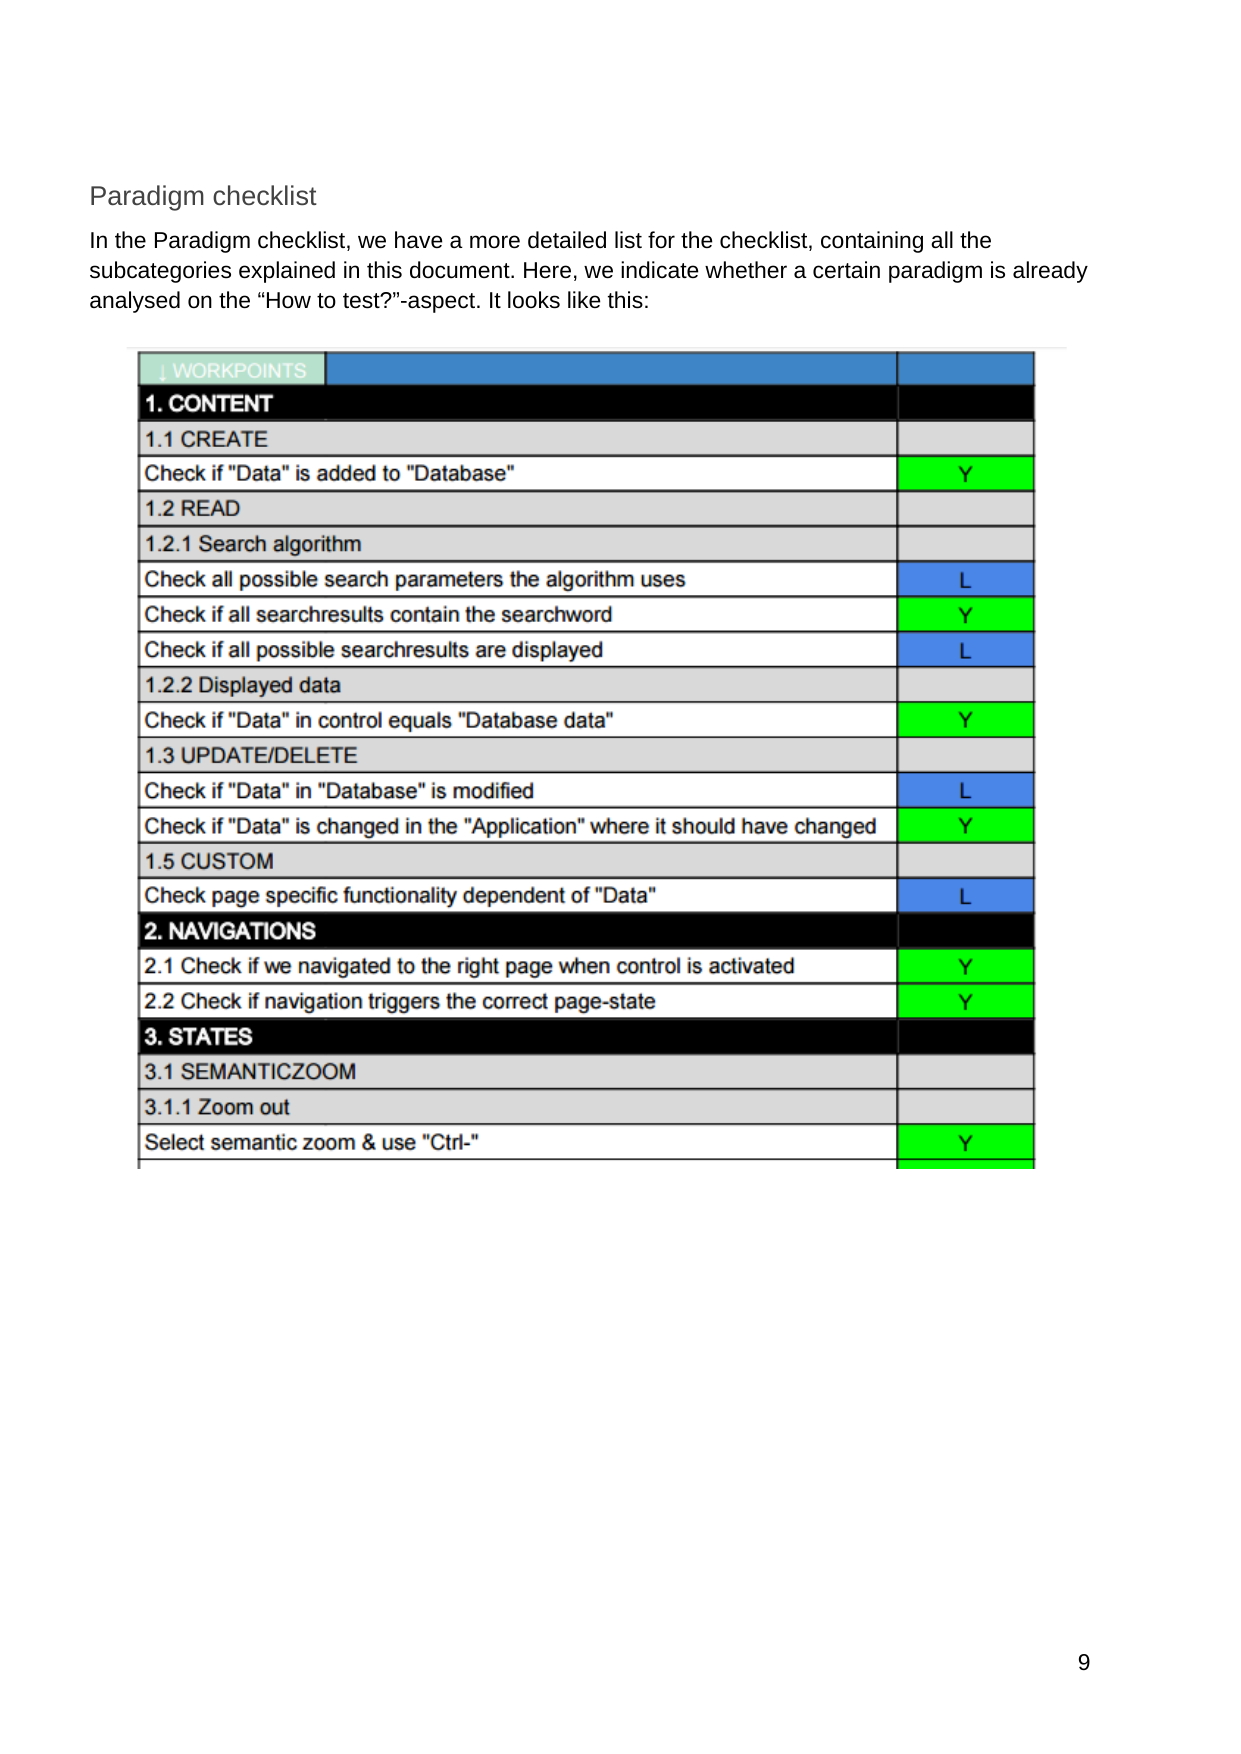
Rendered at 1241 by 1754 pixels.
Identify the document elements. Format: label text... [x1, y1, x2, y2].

text In the Paradigm checklist, we have a more detailed list for the checklist, containing all the subcategories explained in this document. Here, we indicate whether a certain paradigm is already analysed on the “How to test?”-aspect. It looks like this: [89, 227, 1090, 314]
picture [126, 347, 1067, 1169]
subtitle Paradigm checklist [89, 180, 1090, 211]
